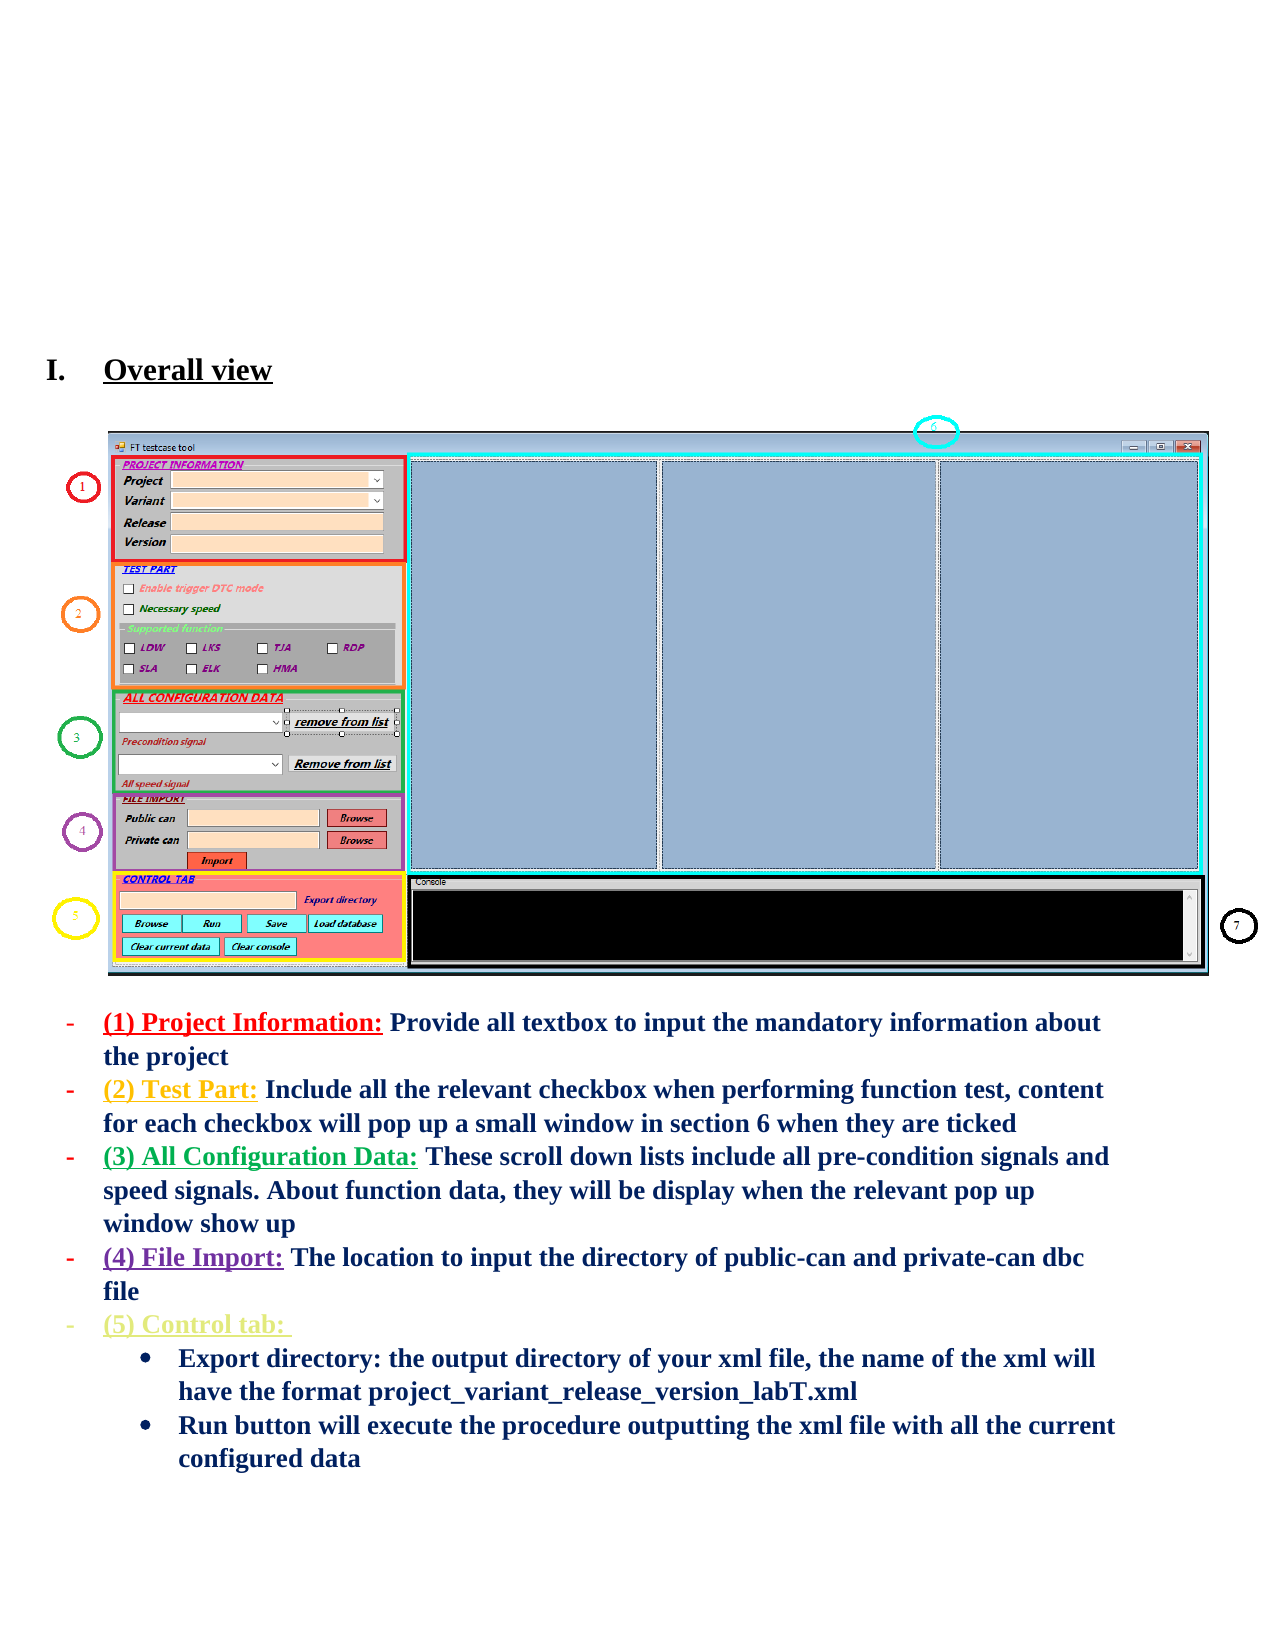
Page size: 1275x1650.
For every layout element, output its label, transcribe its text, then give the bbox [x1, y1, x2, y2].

list Overall view [66, 351, 1125, 387]
list (5) Control tab: [66, 1308, 1125, 1339]
list (3) All Configuration Data: These scroll down lists include all pre-condition signals and speed signals. About function data, they will be display when the relevant pop up window show up [66, 1141, 1125, 1239]
picture [46, 406, 1273, 988]
list Export directory: the output directory of your xml file, the name of the xml will have the format project_variant_release_version_labT.xml [141, 1342, 1125, 1407]
list (1) Project Information: Provide all textbox to input the mandatory information about the project [66, 1006, 1125, 1071]
list (2) Test Part: Include all the relevant checkbox when performing function test, content for each checkbox will pop up a small window in section 6 when they are ticked [66, 1073, 1125, 1138]
list (4) File Import: The location to input the directory of public-can and private-can dbc file [66, 1241, 1125, 1306]
list Run button will execute the procedure outputting the xml file with all the current configured data [141, 1409, 1125, 1474]
